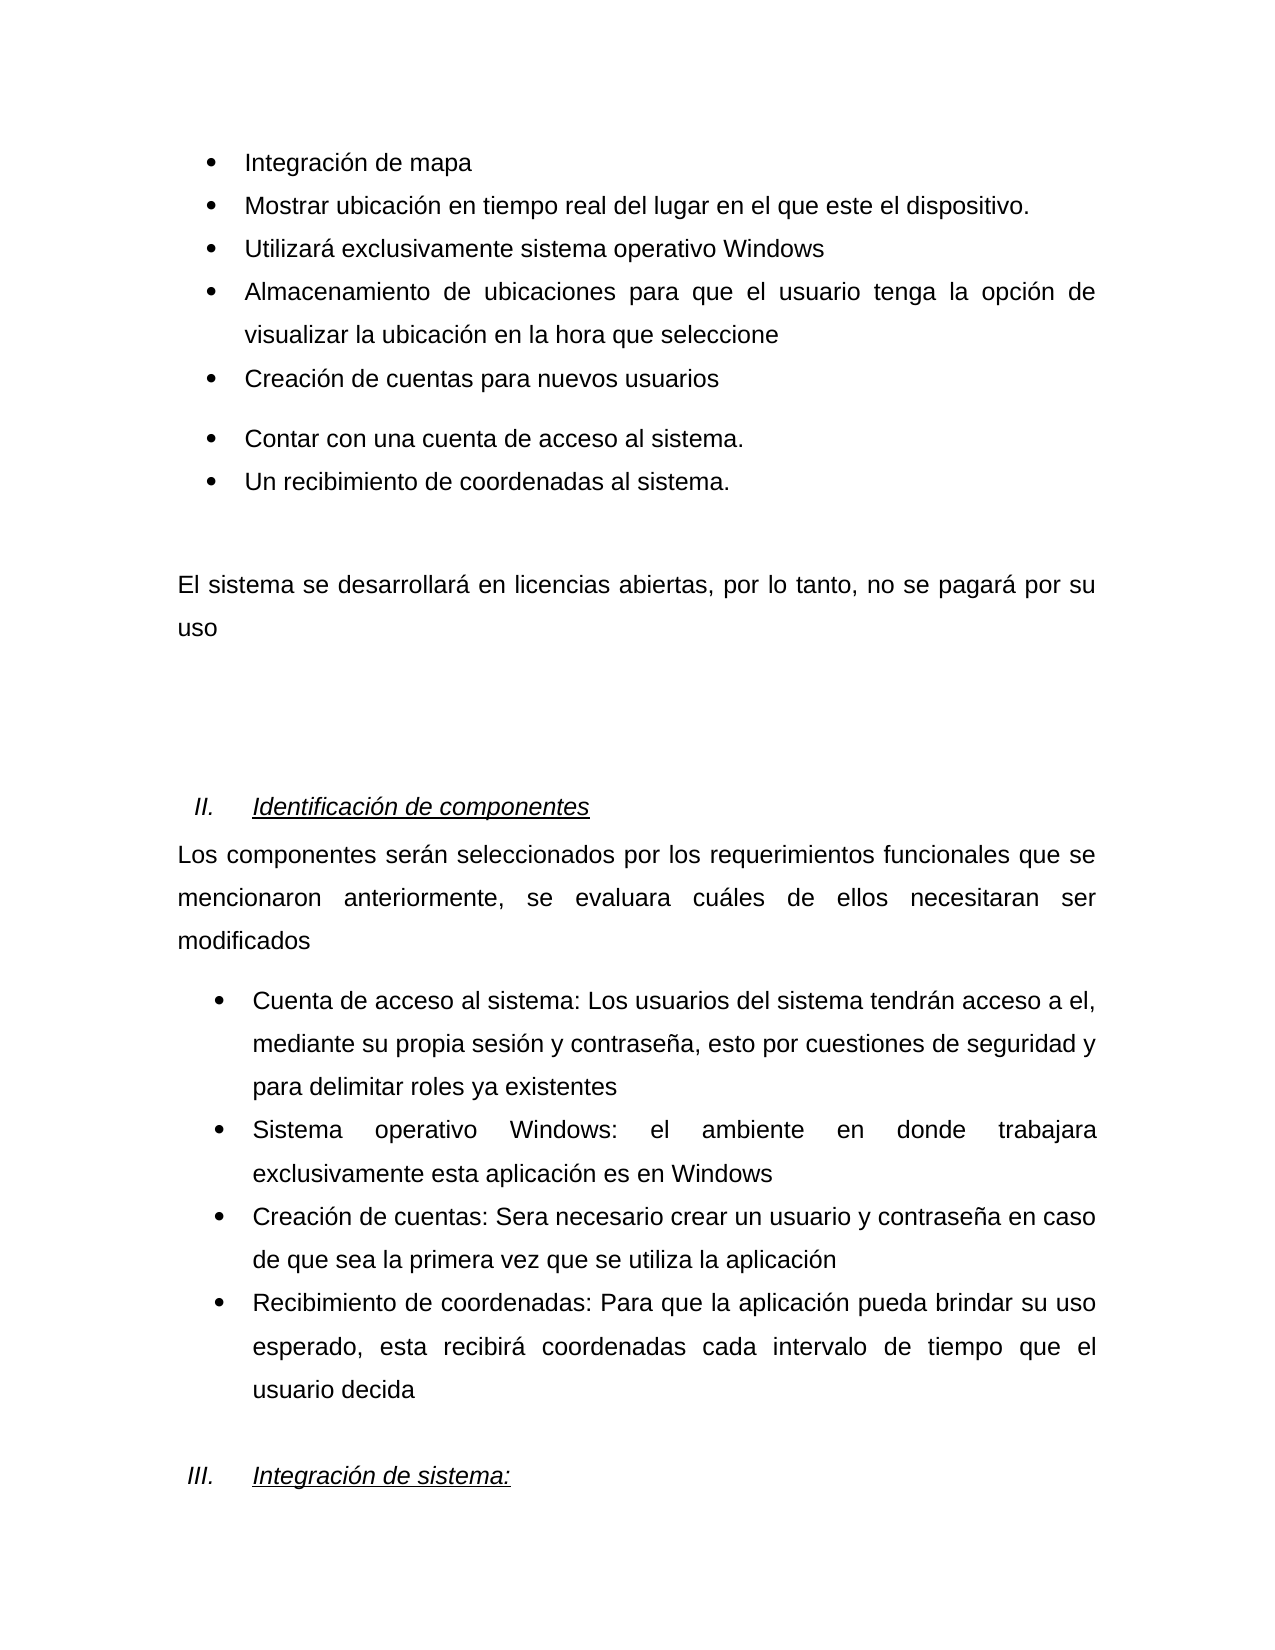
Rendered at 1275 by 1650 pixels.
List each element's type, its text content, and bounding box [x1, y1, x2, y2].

list Mostrar ubicación en tiempo real del lugar en el que este el dispositivo. [207, 191, 1098, 220]
list Un recibimiento de coordenadas al sistema. [207, 467, 1098, 496]
text Los componentes serán seleccionados por los requerimientos funcionales que se mencionaron anteriormente, se evaluara cuáles de ellos necesitaran ser modificados [177, 840, 1098, 955]
list Sistema operativo Windows: el ambiente en donde trabajara exclusivamente esta aplicación es en Windows [215, 1116, 1098, 1187]
list Identificación de componentes [215, 792, 1098, 821]
list Utilizará exclusivamente sistema operativo Windows [207, 234, 1098, 263]
list Recibimiento de coordenadas: Para que la aplicación pueda brindar su uso esperado, esta recibirá coordenadas cada intervalo de tiempo que el usuario decida [215, 1288, 1098, 1403]
list Almacenamiento de ubicaciones para que el usuario tenga la opción de visualizar la ubicación en la hora que seleccione [207, 277, 1098, 349]
list Integración de sistema: [215, 1461, 1098, 1489]
list Cuenta de acceso al sistema: Los usuarios del sistema tendrán acceso a el, mediante su propia sesión y contraseña, esto por cuestiones de seguridad y para delimitar roles ya existentes [215, 986, 1098, 1101]
list Creación de cuentas para nuevos usuarios [207, 364, 1098, 392]
list Integración de mapa [207, 148, 1098, 176]
list Creación de cuentas: Sera necesario crear un usuario y contraseña en caso de que sea la primera vez que se utiliza la aplicación [215, 1202, 1098, 1274]
list Contar con una cuenta de acceso al sistema. [207, 423, 1098, 452]
text El sistema se desarrollará en licencias abiertas, por lo tanto, no se pagará por su uso [177, 570, 1098, 642]
